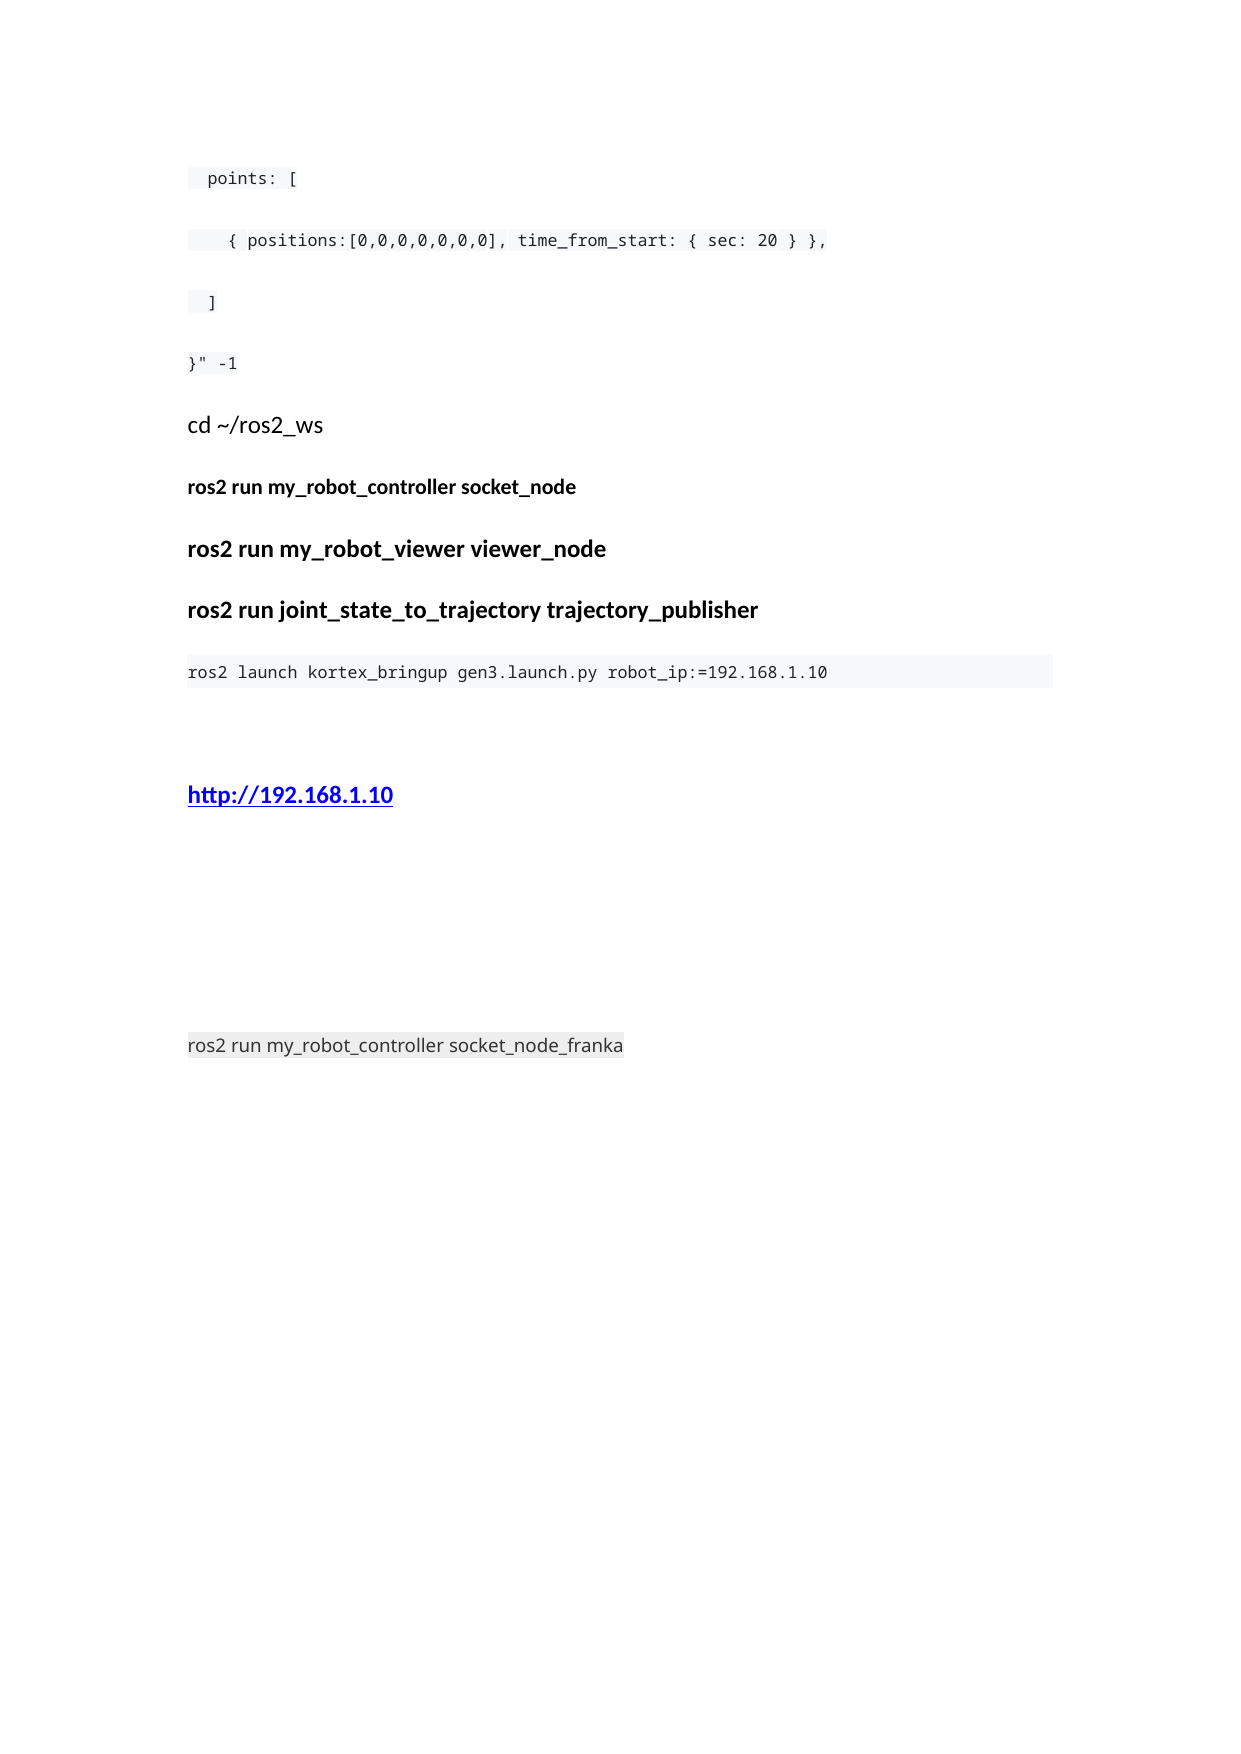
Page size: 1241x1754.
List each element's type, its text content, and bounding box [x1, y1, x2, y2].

text ros2 run joint_state_to_trajectory trajectory_publisher [187, 594, 1053, 626]
text ros2 run my_robot_controller socket_node [187, 470, 1053, 503]
text { positions:[0,0,0,0,0,0,0], time_from_start: { sec: 20 } }, [187, 224, 1053, 256]
text ros2 run my_robot_viewer viewer_node [187, 532, 1053, 564]
text ros2 launch kortex_bringup gen3.launch.py robot_ip:=192.168.1.10 [187, 655, 1053, 688]
text points: [ [187, 162, 1053, 194]
text ] [187, 285, 1053, 318]
text cd ~/ros2_ws [187, 409, 1053, 441]
text }" -1 [187, 347, 1053, 379]
text http://192.168.1.10 [187, 779, 1053, 811]
text ros2 run my_robot_controller socket_node_franka [187, 1029, 1053, 1061]
